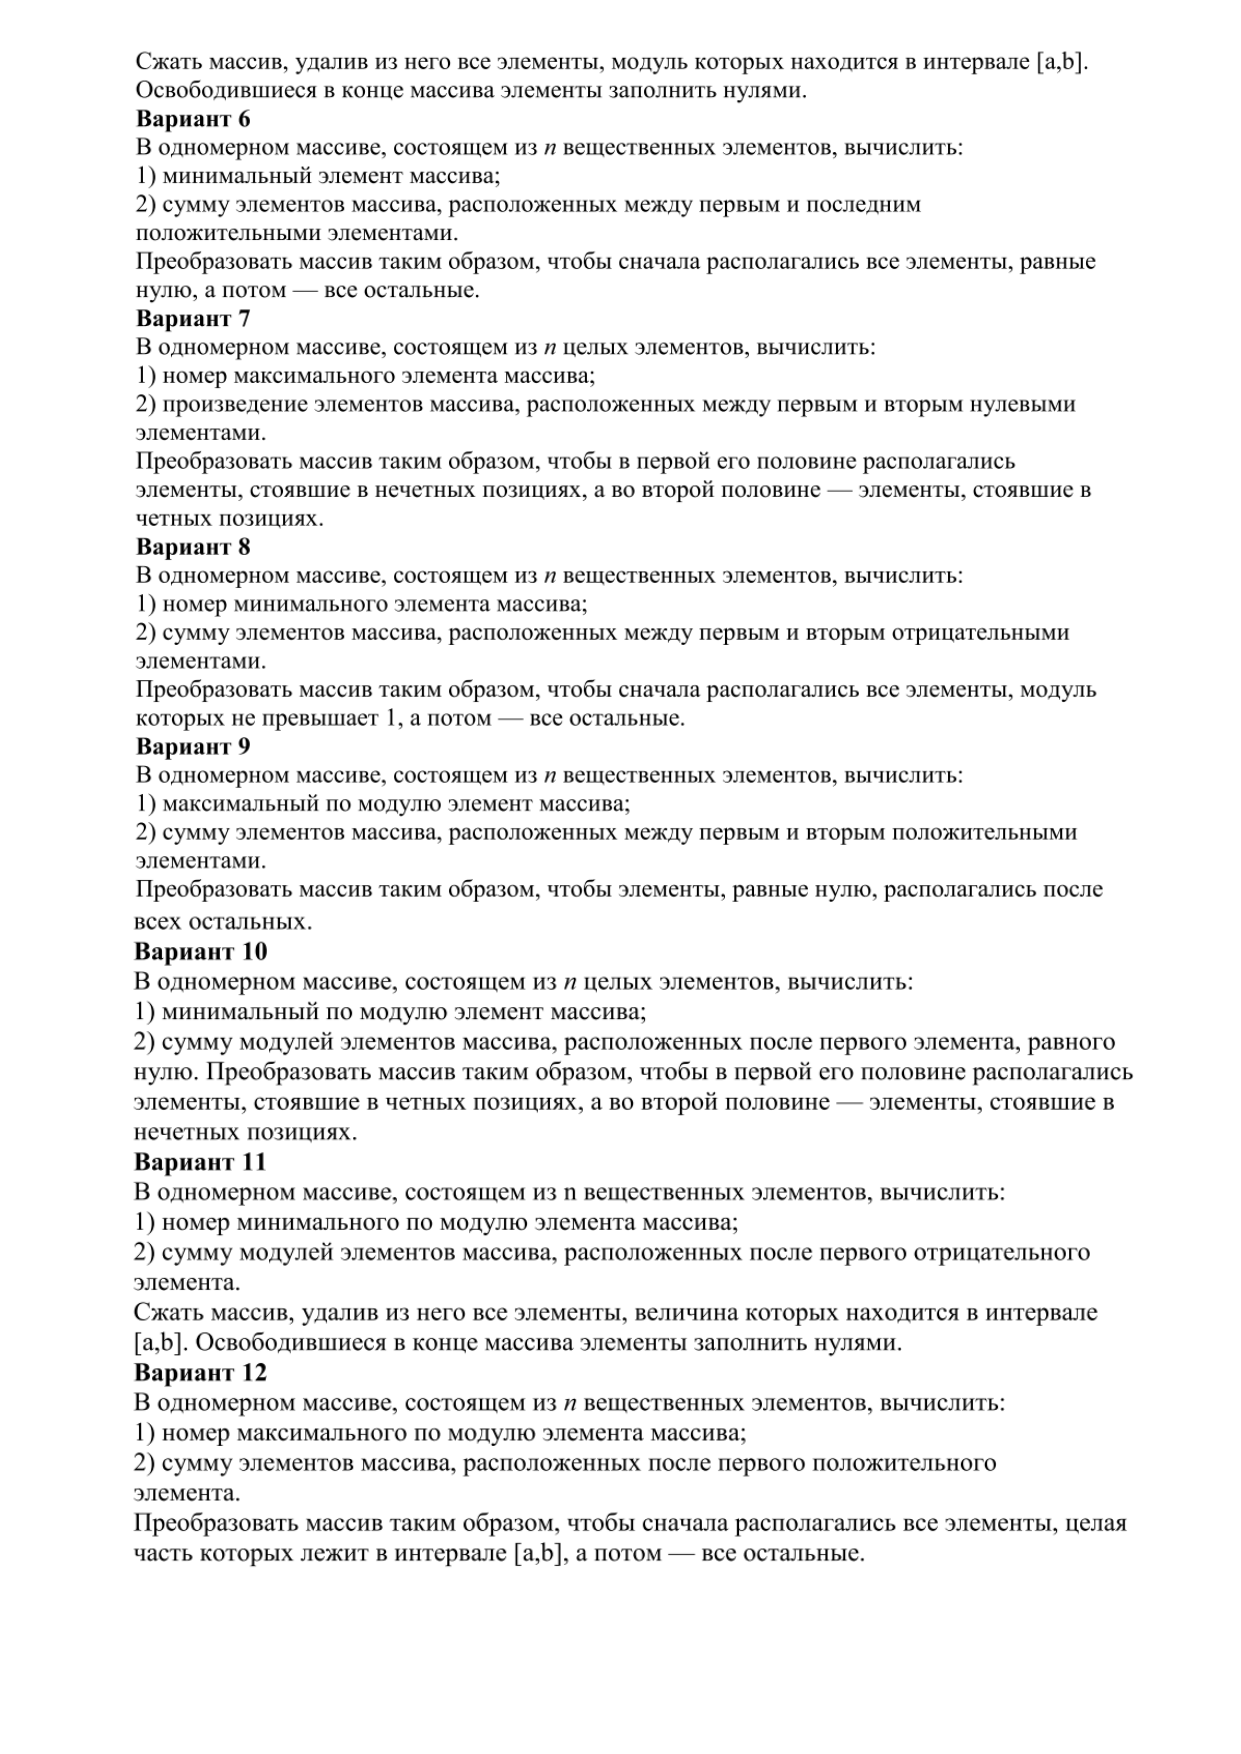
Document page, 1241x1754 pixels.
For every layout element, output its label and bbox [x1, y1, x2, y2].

picture [118, 44, 1126, 904]
picture [118, 907, 1138, 1582]
